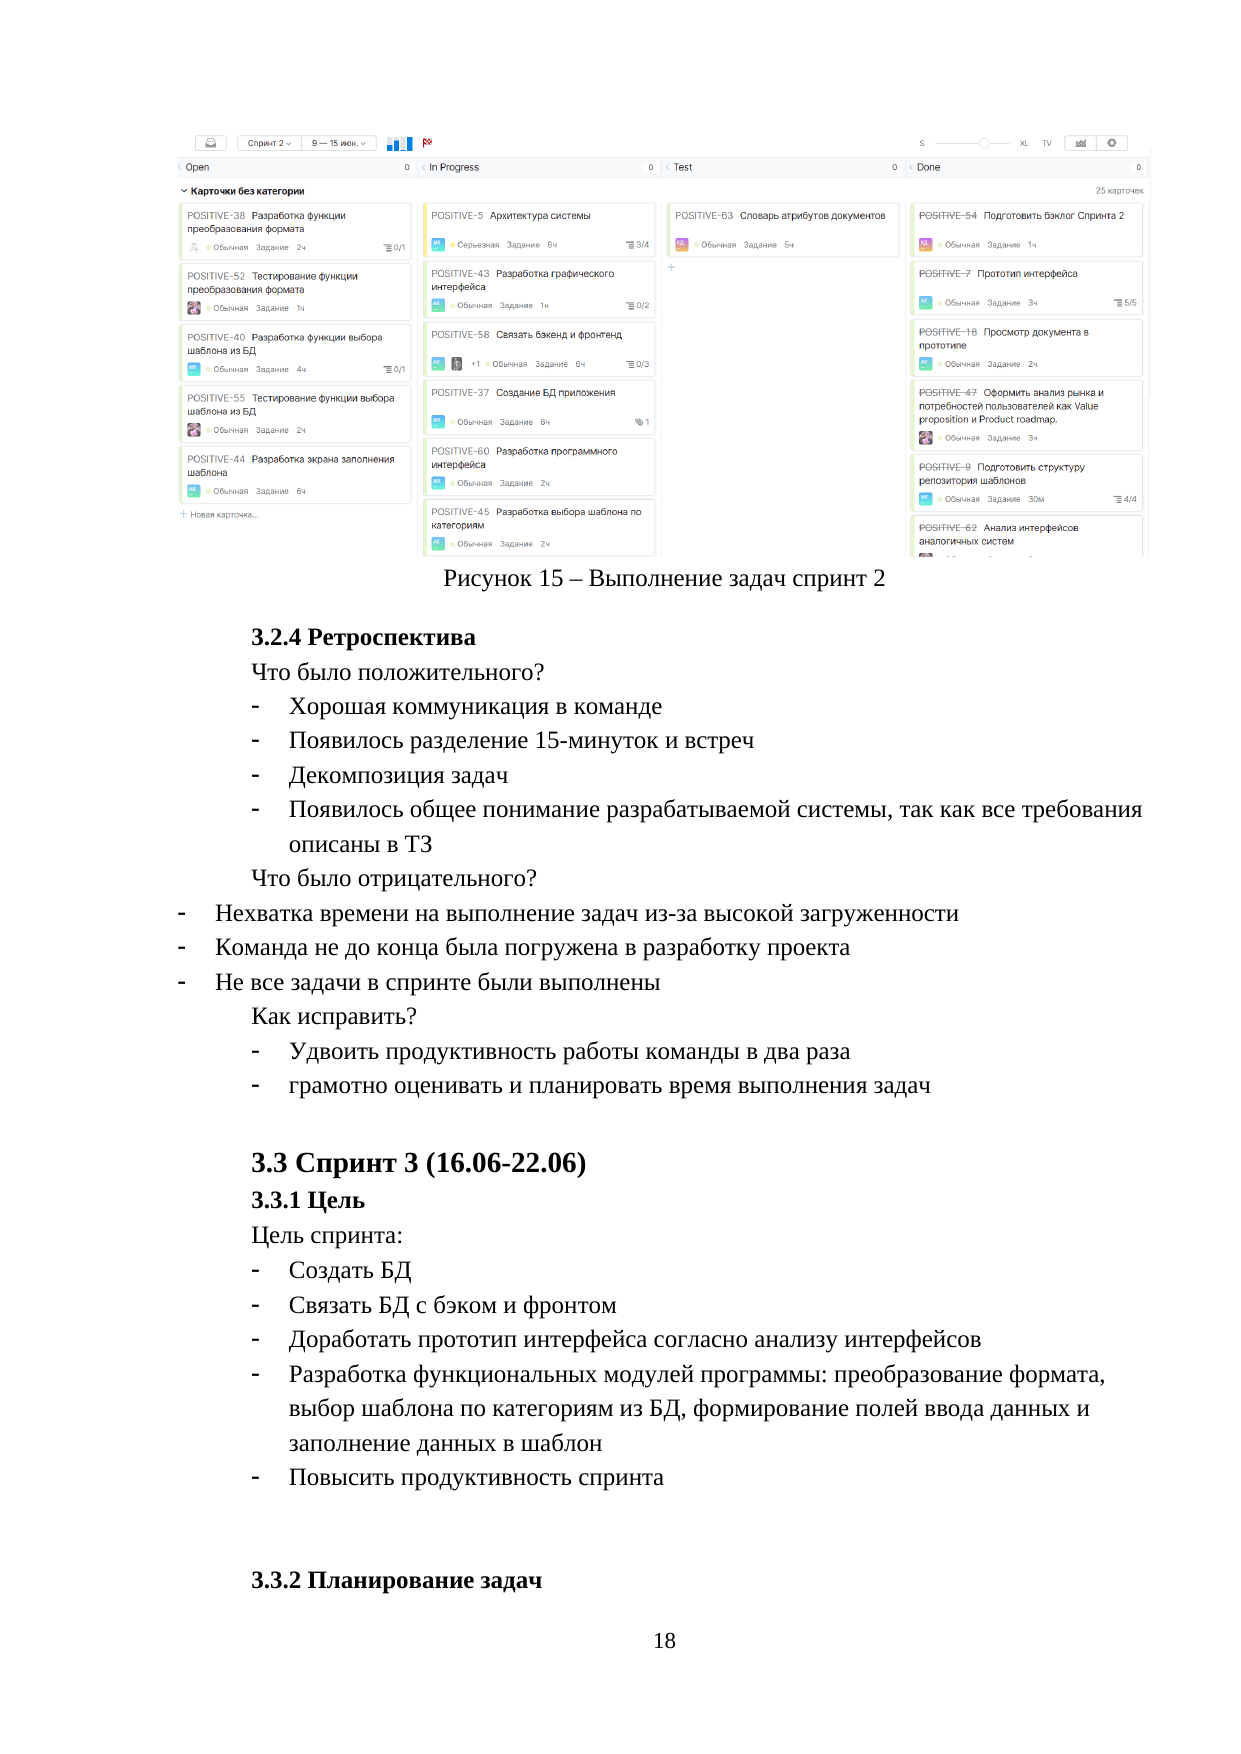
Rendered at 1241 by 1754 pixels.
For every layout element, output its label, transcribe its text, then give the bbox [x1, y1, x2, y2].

text Что было положительного? [177, 657, 1152, 685]
list Повысить продуктивность спринта [251, 1462, 1152, 1491]
list Не все задачи в спринте были выполнены [177, 967, 1152, 996]
text Как исправить? [177, 1001, 1152, 1030]
text 3.3.2 Планирование задач [177, 1566, 1152, 1594]
picture [177, 118, 1151, 557]
list Доработать прототип интерфейса согласно анализу интерфейсов [251, 1324, 1152, 1353]
text 3.3.1 Цель [177, 1185, 1152, 1214]
text 3.2.4 Ретроспектива [177, 622, 1152, 651]
text 3.3 Спринт 3 (16.06-22.06) [177, 1145, 1152, 1179]
text Что было отрицательного? [177, 863, 1152, 892]
list Хорошая коммуникация в команде [251, 691, 1152, 720]
list Нехватка времени на выполнение задач из-за высокой загруженности [177, 898, 1152, 927]
text Рисунок 15 – Выполнение задач спринт 2 [177, 563, 1152, 592]
list Связать БД с бэком и фронтом [251, 1290, 1152, 1318]
list Команда не до конца была погружена в разработку проекта [177, 932, 1152, 961]
list Декомпозиция задач [251, 760, 1152, 789]
list грамотно оценивать и планировать время выполнения задач [251, 1070, 1152, 1099]
list Появилось разделение 15-минуток и встреч [251, 726, 1152, 754]
list Появилось общее понимание разрабатываемой системы, так как все требования описаны в ТЗ [251, 794, 1152, 858]
list Разработка функциональных модулей программы: преобразование формата, выбор шаблона по категориям из БД, формирование полей ввода данных и заполнение данных в шаблон [251, 1359, 1152, 1456]
text Цель спринта: [177, 1220, 1152, 1248]
list Создать БД [251, 1255, 1152, 1284]
list Удвоить продуктивность работы команды в два раза [251, 1036, 1152, 1065]
